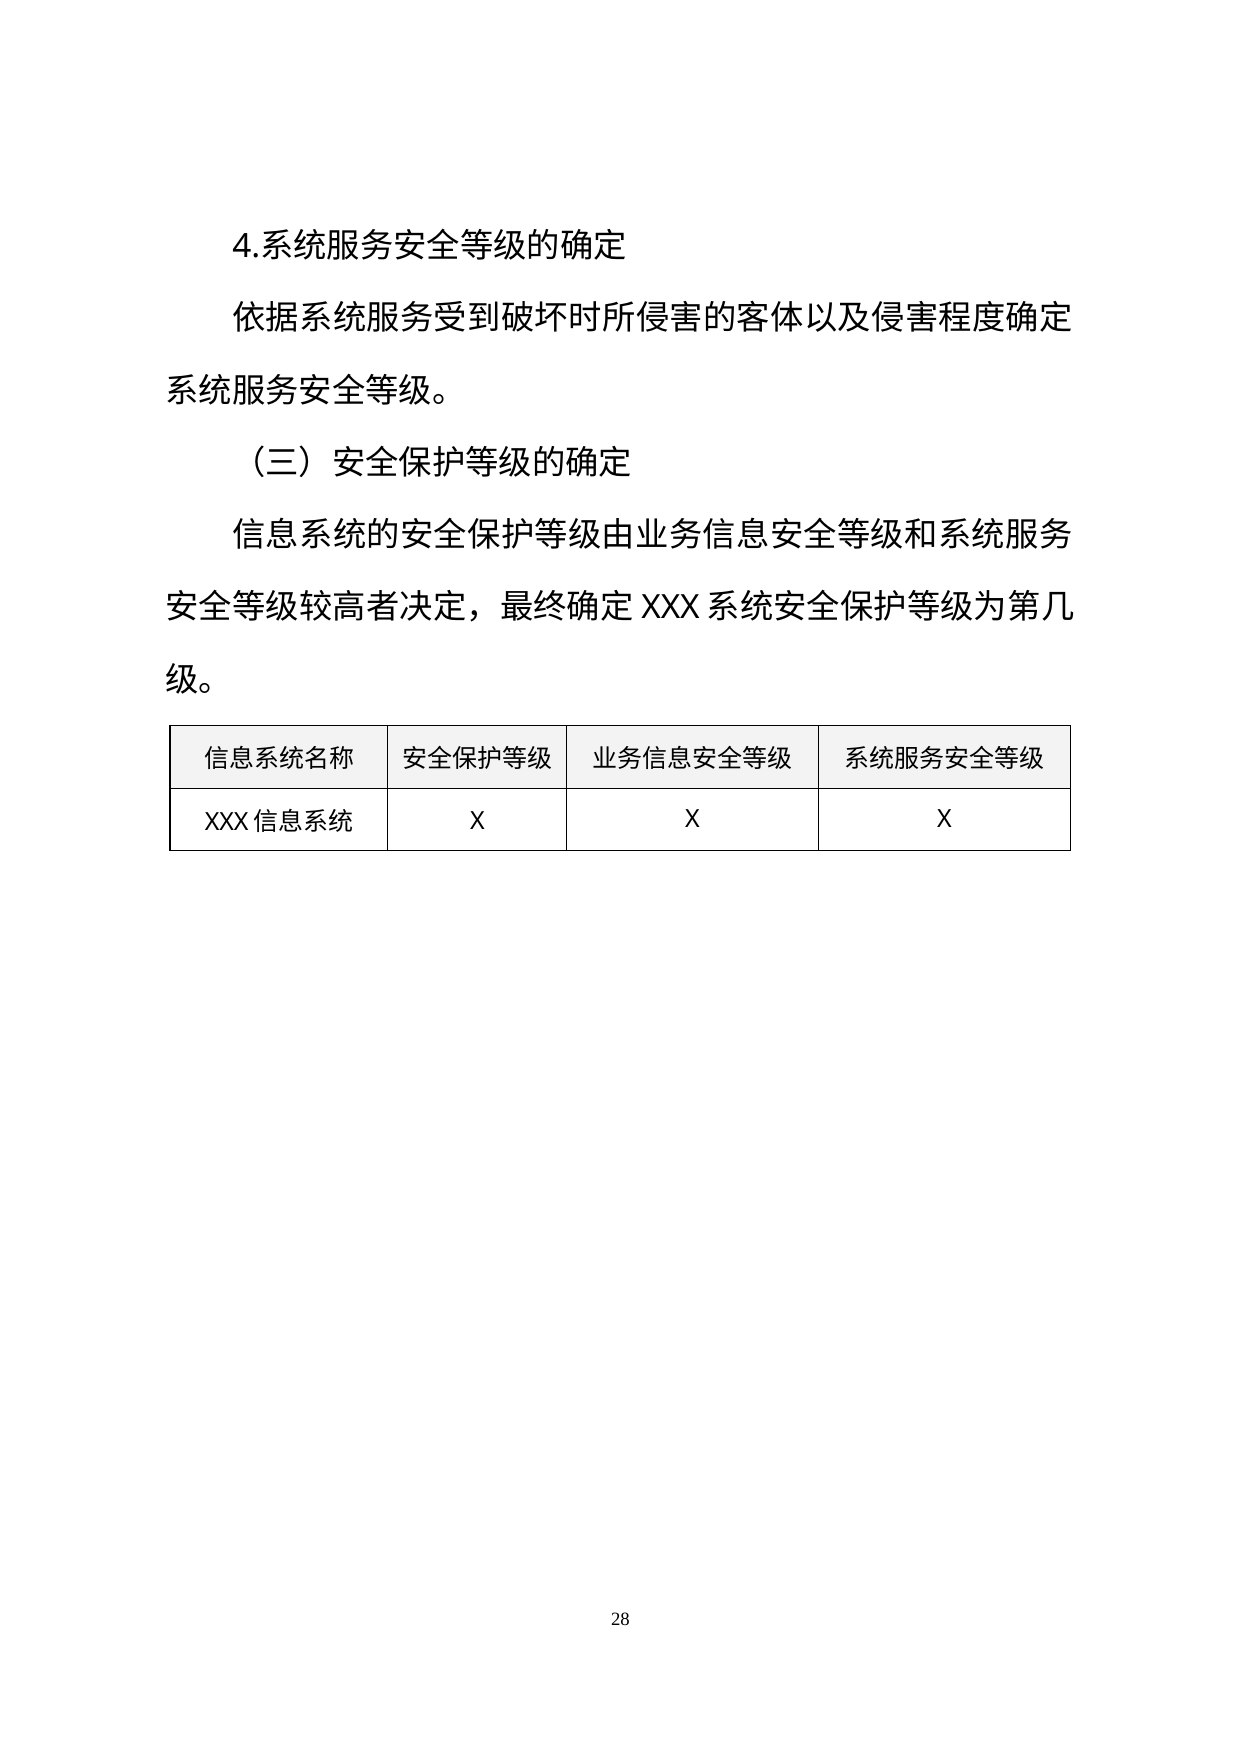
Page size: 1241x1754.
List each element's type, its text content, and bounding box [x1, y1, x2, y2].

table_header 安全保护等级 [388, 726, 566, 788]
text 信息系统的安全保护等级由业务信息安全等级和系统服务安全等级较高者决定，最终确定XXX系统安全保护等级为第几级。 [165, 508, 1075, 701]
table_cell X [819, 789, 1070, 850]
table_cell XXX信息系统 [171, 789, 387, 850]
table_cell X [388, 789, 566, 850]
text （三）安全保护等级的确定 [165, 436, 1075, 484]
text 依据系统服务受到破坏时所侵害的客体以及侵害程度确定系统服务安全等级。 [165, 291, 1075, 412]
table_header 信息系统名称 [171, 726, 387, 788]
text 4.系统服务安全等级的确定 [165, 218, 1075, 267]
table_header 系统服务安全等级 [819, 726, 1070, 788]
table_header 业务信息安全等级 [567, 726, 818, 788]
table_cell X [567, 789, 818, 850]
